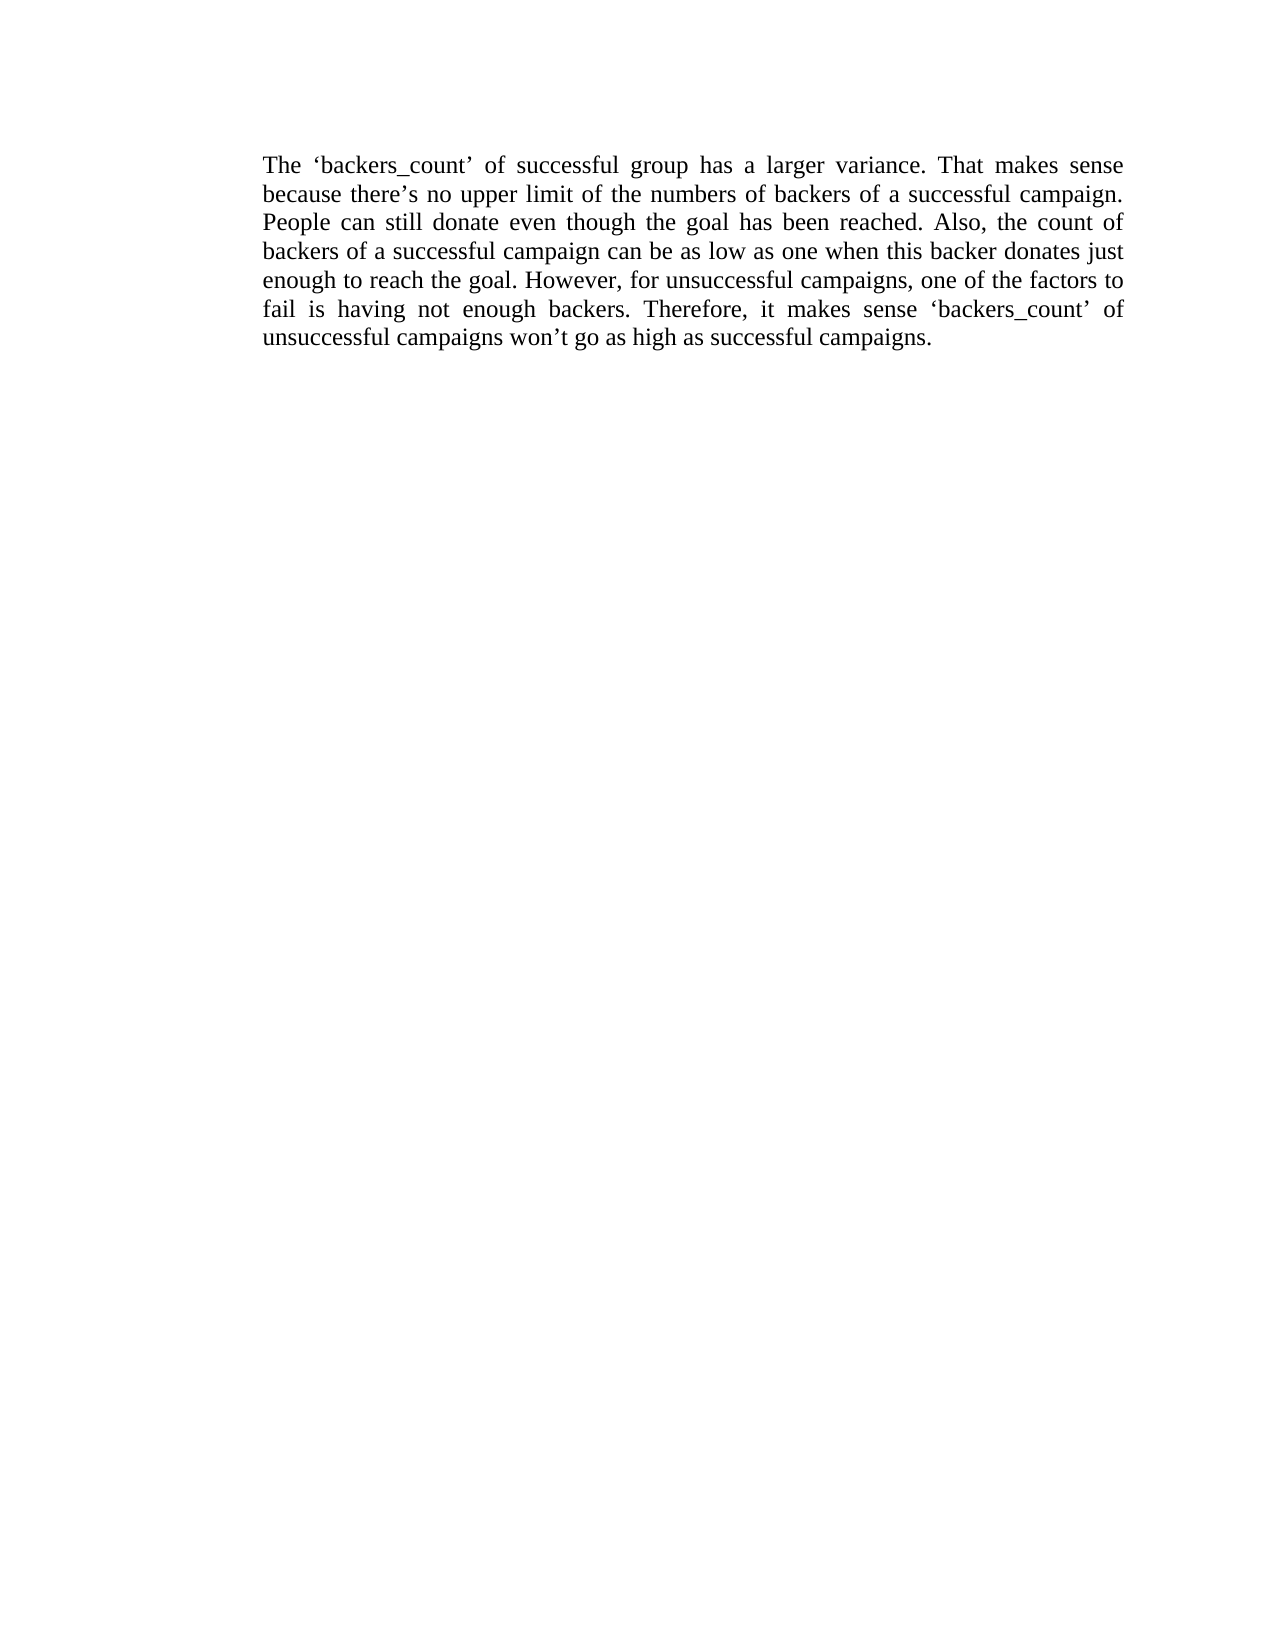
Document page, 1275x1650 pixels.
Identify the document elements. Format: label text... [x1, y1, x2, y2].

list The ‘backers_count’ of successful group has a larger variance. That makes sense because there’s no upper limit of the numbers of backers of a successful campaign. People can still donate even though the goal has been reached. Also, the count of backers of a successful campaign can be as low as one when this backer donates just enough to reach the goal. However, for unsuccessful campaigns, one of the factors to fail is having not enough backers. Therefore, it makes sense ‘backers_count’ of unsuccessful campaigns won’t go as high as successful campaigns. [262, 150, 1125, 351]
